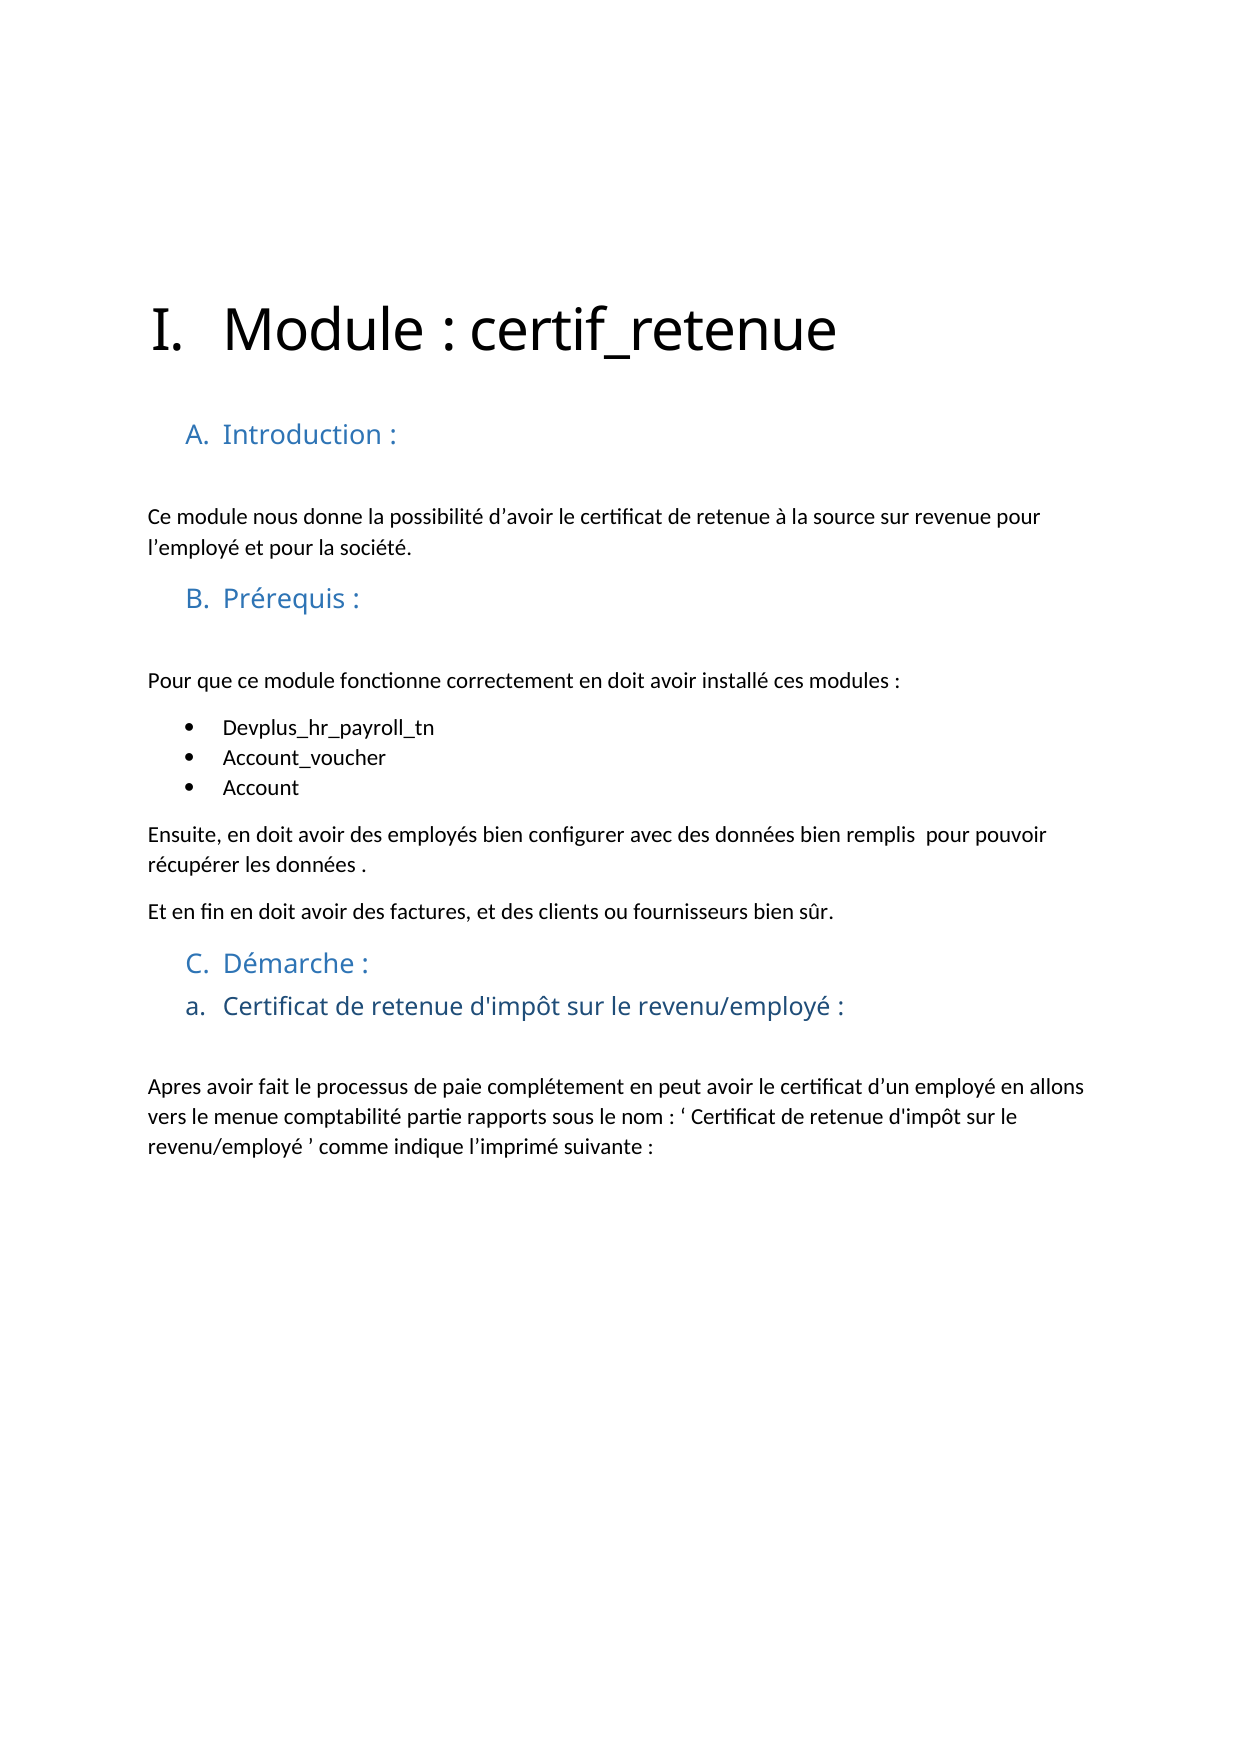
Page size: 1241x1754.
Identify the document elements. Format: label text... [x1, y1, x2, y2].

title Module : certif_retenue [185, 288, 1093, 368]
subtitle Prérequis : [185, 579, 1093, 616]
list Devplus_hr_payroll_tn [185, 713, 1093, 741]
list Account [185, 773, 1093, 802]
subtitle Démarche : [185, 944, 1093, 981]
text Ensuite, en doit avoir des employés bien configurer avec des données bien remplis pour pouvoir récupérer les données . [148, 820, 1093, 879]
text Pour que ce module fonctionne correctement en doit avoir installé ces modules : [148, 666, 1093, 694]
text Apres avoir fait le processus de paie complétement en peut avoir le certificat d’un employé en allons vers le menue comptabilité partie rapports sous le nom : ‘ Certificat de retenue d'impôt sur le revenu/employé ’ comme indique l’imprimé suivante : [148, 1072, 1093, 1160]
list Account_voucher [185, 743, 1093, 771]
subtitle Certificat de retenue d'impôt sur le revenu/employé : [185, 988, 1093, 1022]
text Ce module nous donne la possibilité d’avoir le certificat de retenue à la source sur revenue pour l’employé et pour la société. [148, 502, 1093, 561]
text Et en fin en doit avoir des factures, et des clients ou fournisseurs bien sûr. [148, 897, 1093, 926]
subtitle Introduction : [185, 416, 1093, 453]
